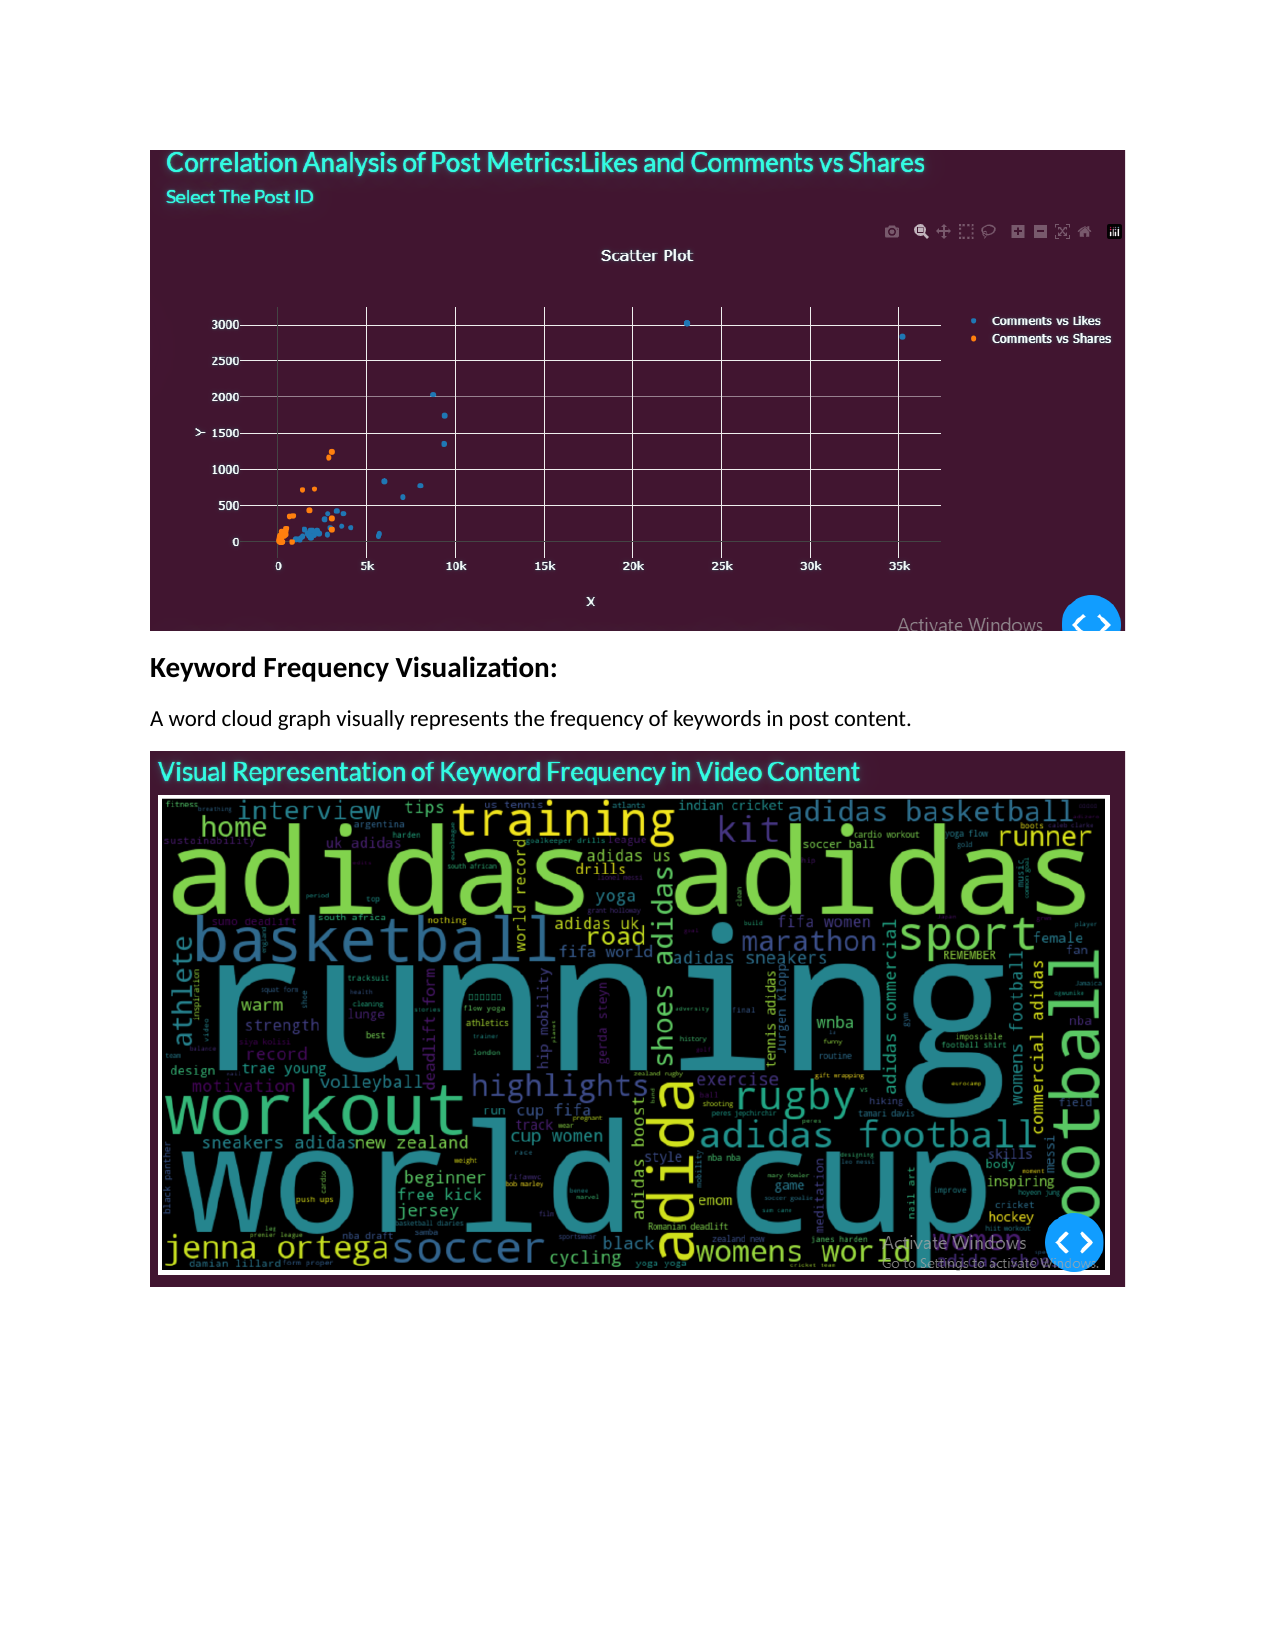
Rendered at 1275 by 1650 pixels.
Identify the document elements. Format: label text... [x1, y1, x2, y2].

text A word cloud graph visually represents the frequency of keywords in post content. [150, 704, 1125, 732]
picture [150, 751, 1125, 1287]
picture [150, 150, 1125, 631]
text Keyword Frequency Visualization: [150, 649, 1125, 685]
